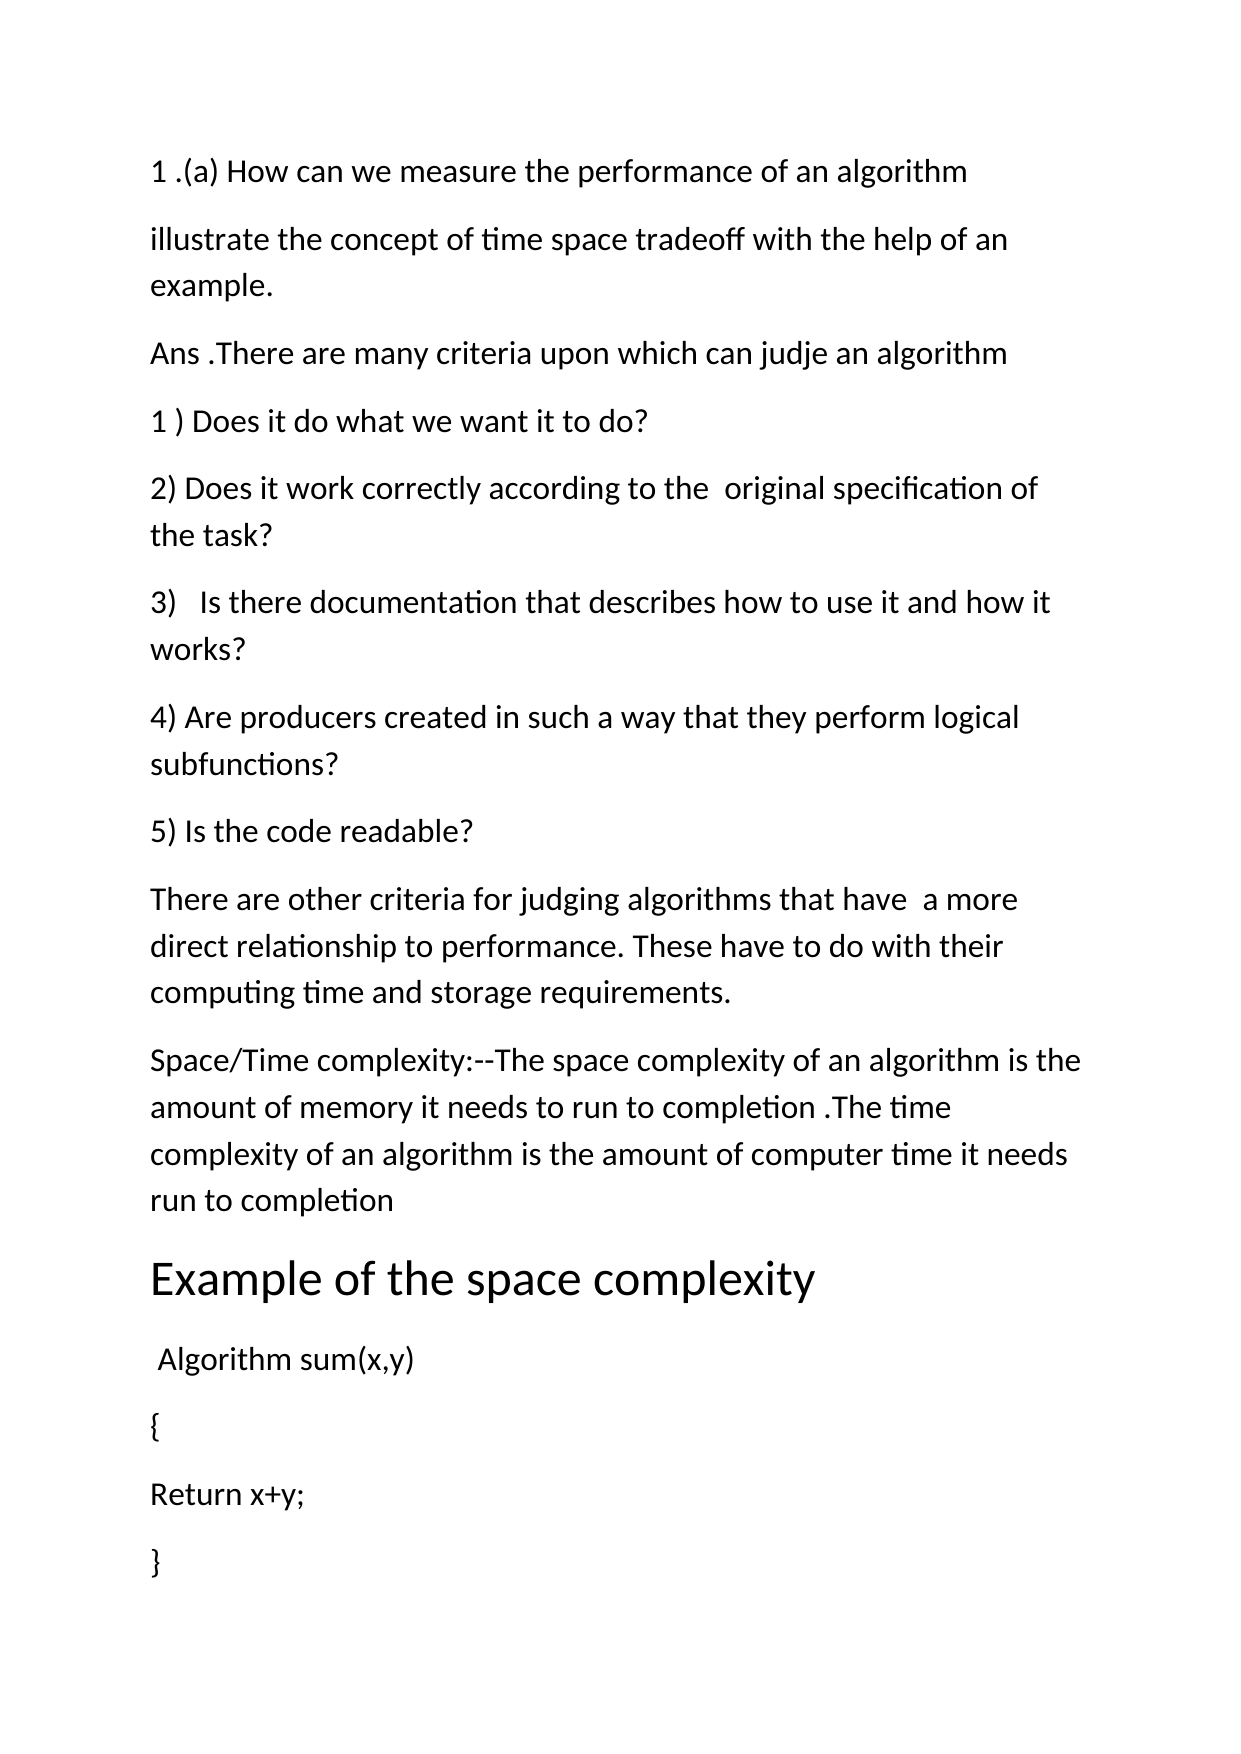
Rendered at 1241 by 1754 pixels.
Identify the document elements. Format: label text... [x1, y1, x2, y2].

text 1 ) Does it do what we want it to do? [150, 399, 1090, 440]
text illustrate the concept of time space tradeoff with the help of an example. [150, 218, 1090, 305]
text Algorithm sum(x,y) [150, 1338, 1090, 1379]
text Return x+y; [150, 1473, 1090, 1514]
text 4) Are producers created in such a way that they perform logical subfunctions? [150, 696, 1090, 783]
text 1 .(a) How can we measure the performance of an algorithm [150, 150, 1090, 191]
text Space/Time complexity:--The space complexity of an algorithm is the amount of memory it needs to run to completion .The time complexity of an algorithm is the amount of computer time it needs run to completion [150, 1039, 1090, 1220]
text Ans .There are many criteria upon which can judje an algorithm [150, 332, 1090, 373]
text 3) Is there documentation that describes how to use it and how it works? [150, 582, 1090, 669]
text 5) Is the code readable? [150, 810, 1090, 851]
text { [150, 1406, 1090, 1446]
text Example of the space complexity [150, 1247, 1090, 1308]
text } [150, 1541, 1090, 1581]
text 2) Does it work correctly according to the original specification of the task? [150, 467, 1090, 555]
text There are other criteria for judging algorithms that have a more direct relationship to performance. These have to do with their computing time and storage requirements. [150, 878, 1090, 1012]
